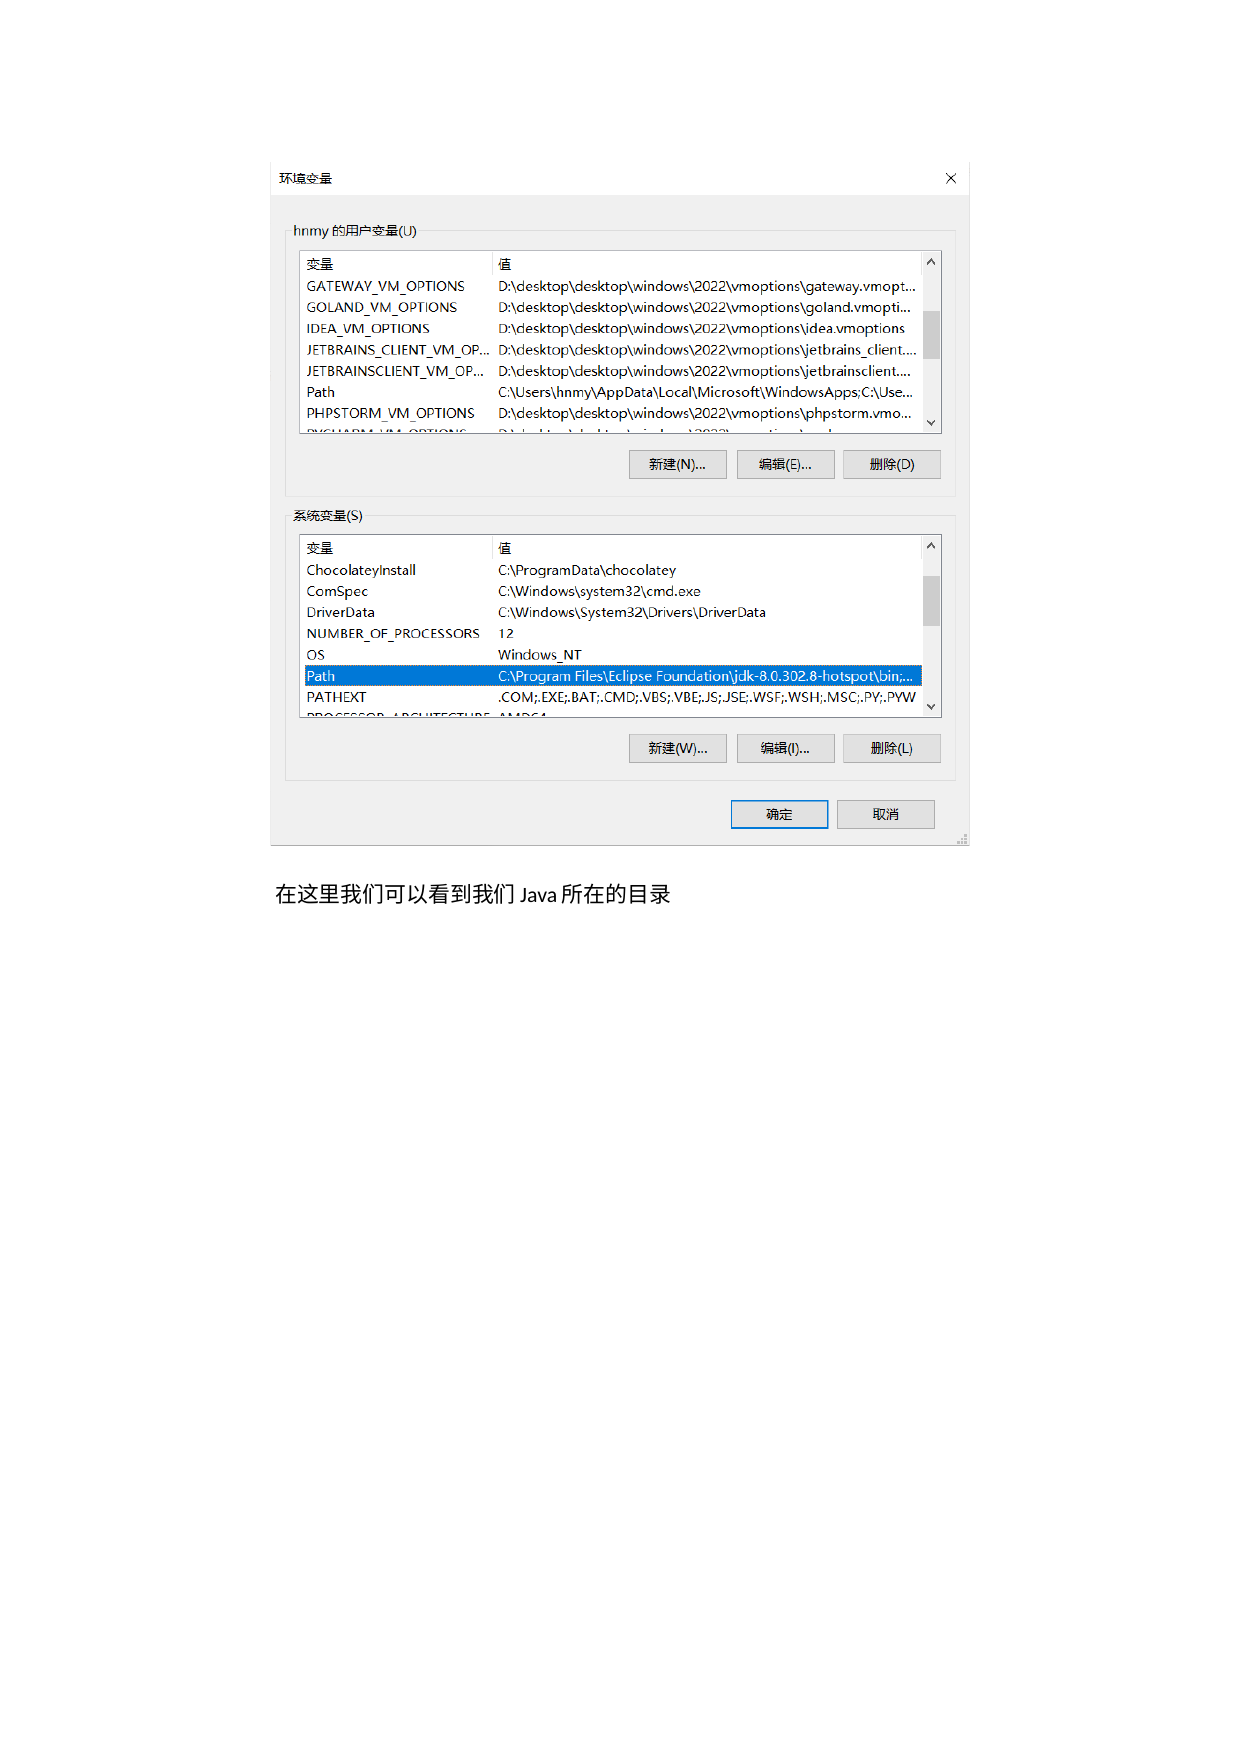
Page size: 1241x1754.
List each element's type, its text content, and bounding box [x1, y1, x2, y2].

picture [270, 162, 970, 846]
text 在这里我们可以看到我们Java所在的目录 [187, 877, 1053, 909]
